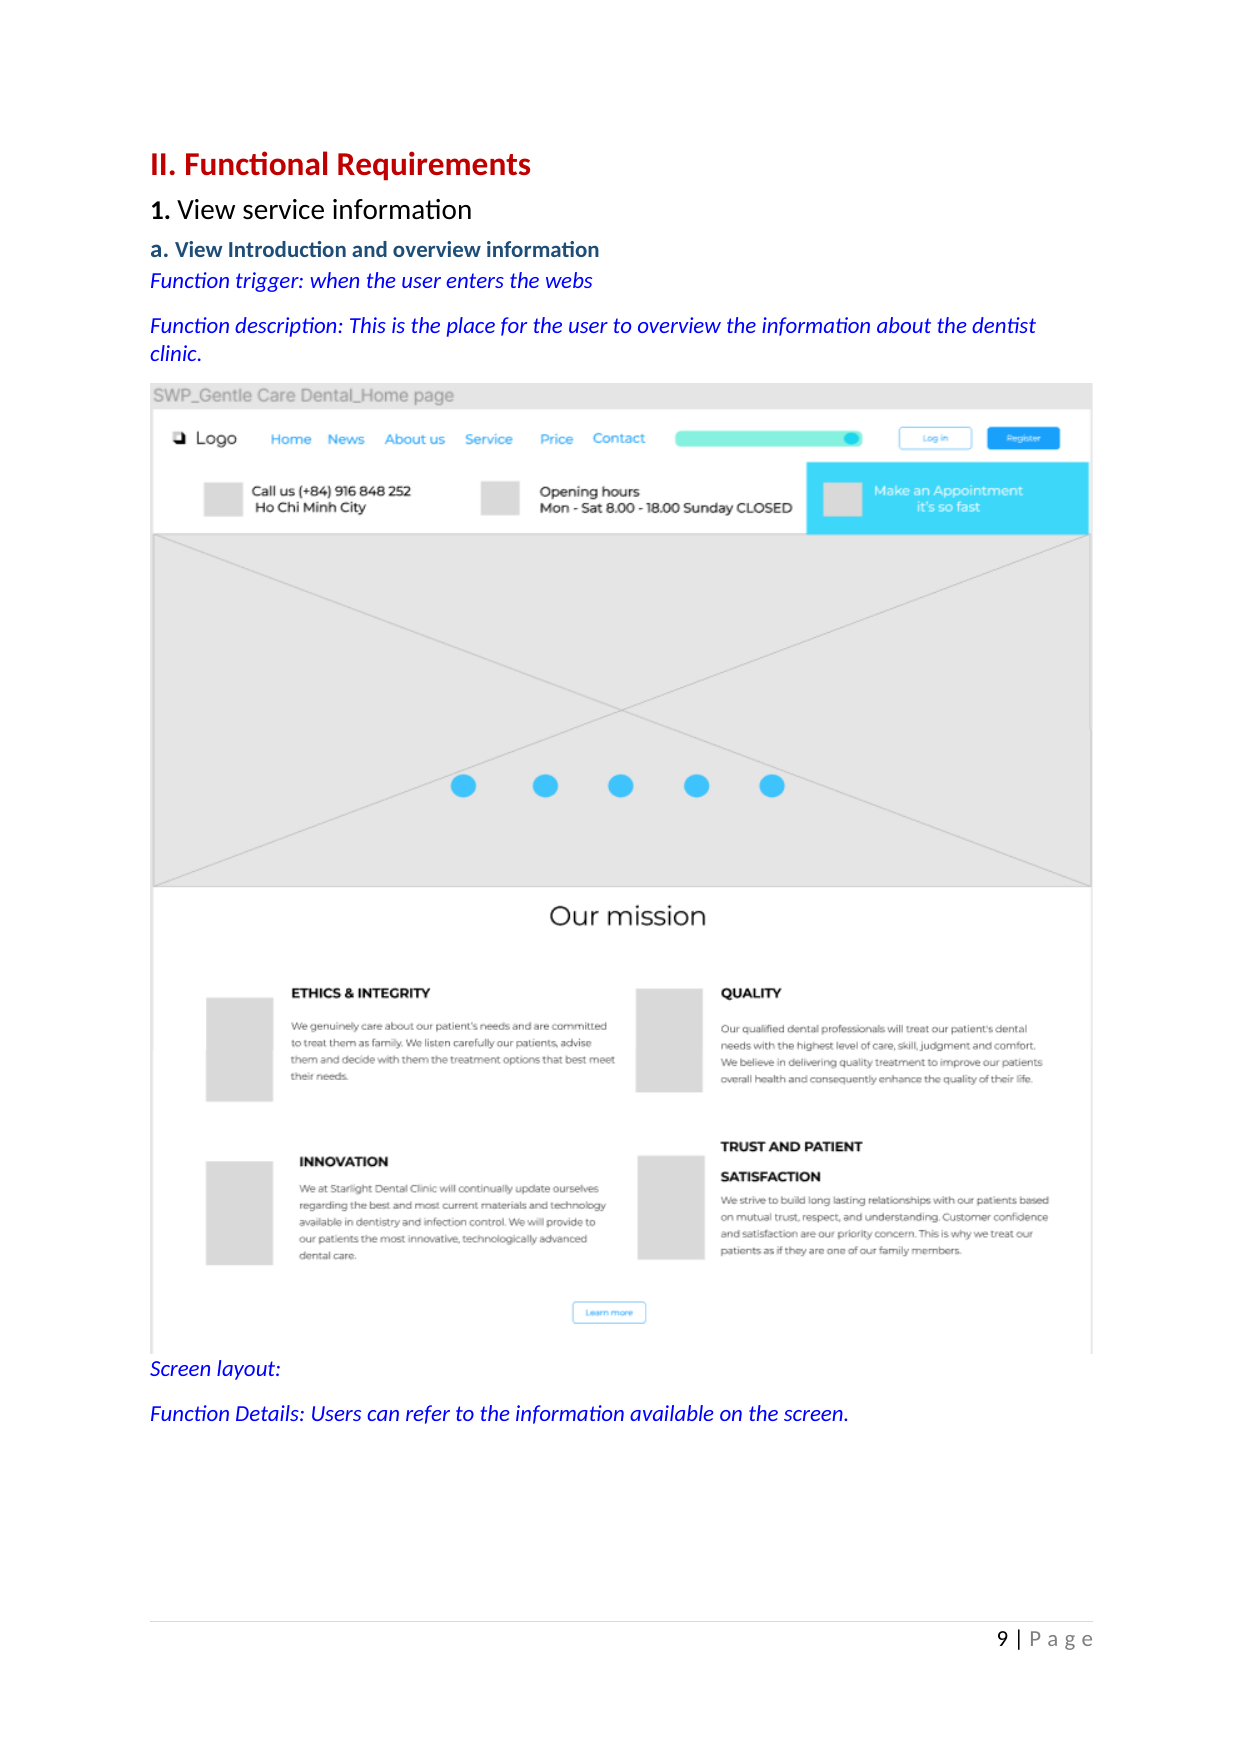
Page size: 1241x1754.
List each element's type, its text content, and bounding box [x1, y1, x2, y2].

text Function Details: Users can refer to the information available on the screen. [150, 1399, 1093, 1427]
text Screen layout: [150, 1354, 1093, 1382]
subtitle 1. View service information [150, 191, 1093, 227]
text Function trigger: when the user enters the webs [150, 267, 1093, 294]
picture [150, 383, 1093, 1354]
text Function description: This is the place for the user to overview the information about the dentist clinic. [150, 311, 1093, 367]
subtitle II. Functional Requirements [150, 143, 1093, 184]
subtitle a. View Introduction and overview information [150, 234, 1093, 264]
